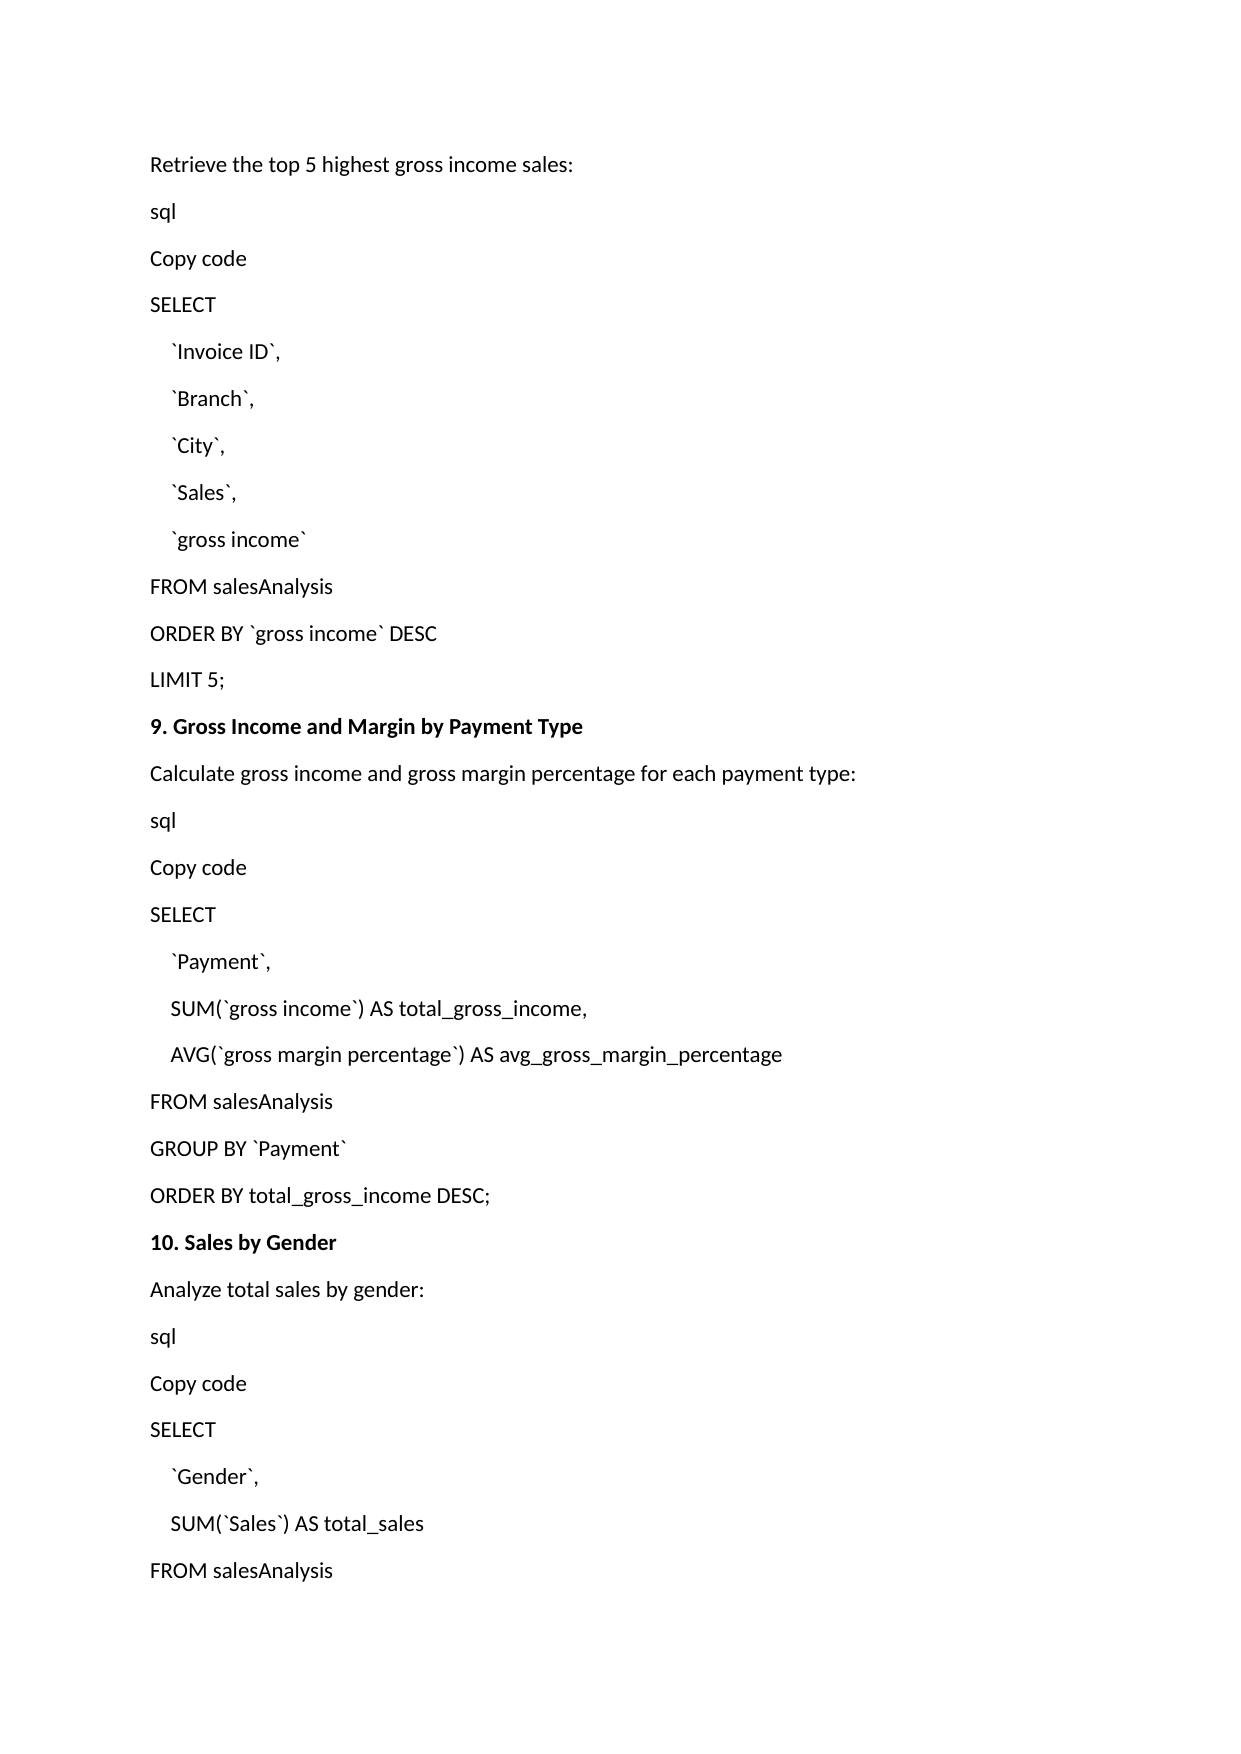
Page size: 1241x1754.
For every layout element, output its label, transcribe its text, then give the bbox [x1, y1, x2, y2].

text `City`, [150, 431, 1090, 459]
text sql [150, 197, 1090, 225]
text SELECT [150, 900, 1090, 928]
text SELECT [150, 1416, 1090, 1444]
text LIMIT 5; [150, 666, 1090, 694]
text Retrieve the top 5 highest gross income sales: [150, 150, 1090, 178]
text SELECT [150, 291, 1090, 319]
text SUM(`gross income`) AS total_gross_income, [150, 994, 1090, 1022]
text Calculate gross income and gross margin percentage for each payment type: [150, 759, 1090, 787]
text FROM salesAnalysis [150, 1556, 1090, 1584]
text sql [150, 806, 1090, 834]
text `Payment`, [150, 947, 1090, 975]
text Copy code [150, 244, 1090, 272]
text Copy code [150, 853, 1090, 881]
text sql [150, 1322, 1090, 1350]
text 10. Sales by Gender [150, 1228, 1090, 1256]
text Analyze total sales by gender: [150, 1275, 1090, 1303]
text Copy code [150, 1369, 1090, 1397]
text FROM salesAnalysis [150, 1087, 1090, 1116]
text `Gender`, [150, 1462, 1090, 1491]
text 9. Gross Income and Margin by Payment Type [150, 712, 1090, 741]
text FROM salesAnalysis [150, 572, 1090, 600]
text `gross income` [150, 525, 1090, 553]
text SUM(`Sales`) AS total_sales [150, 1509, 1090, 1537]
text AVG(`gross margin percentage`) AS avg_gross_margin_percentage [150, 1041, 1090, 1069]
text ORDER BY total_gross_income DESC; [150, 1181, 1090, 1209]
text GROUP BY `Payment` [150, 1134, 1090, 1162]
text ORDER BY `gross income` DESC [150, 619, 1090, 647]
text `Sales`, [150, 478, 1090, 506]
text `Invoice ID`, [150, 337, 1090, 366]
text `Branch`, [150, 384, 1090, 412]
